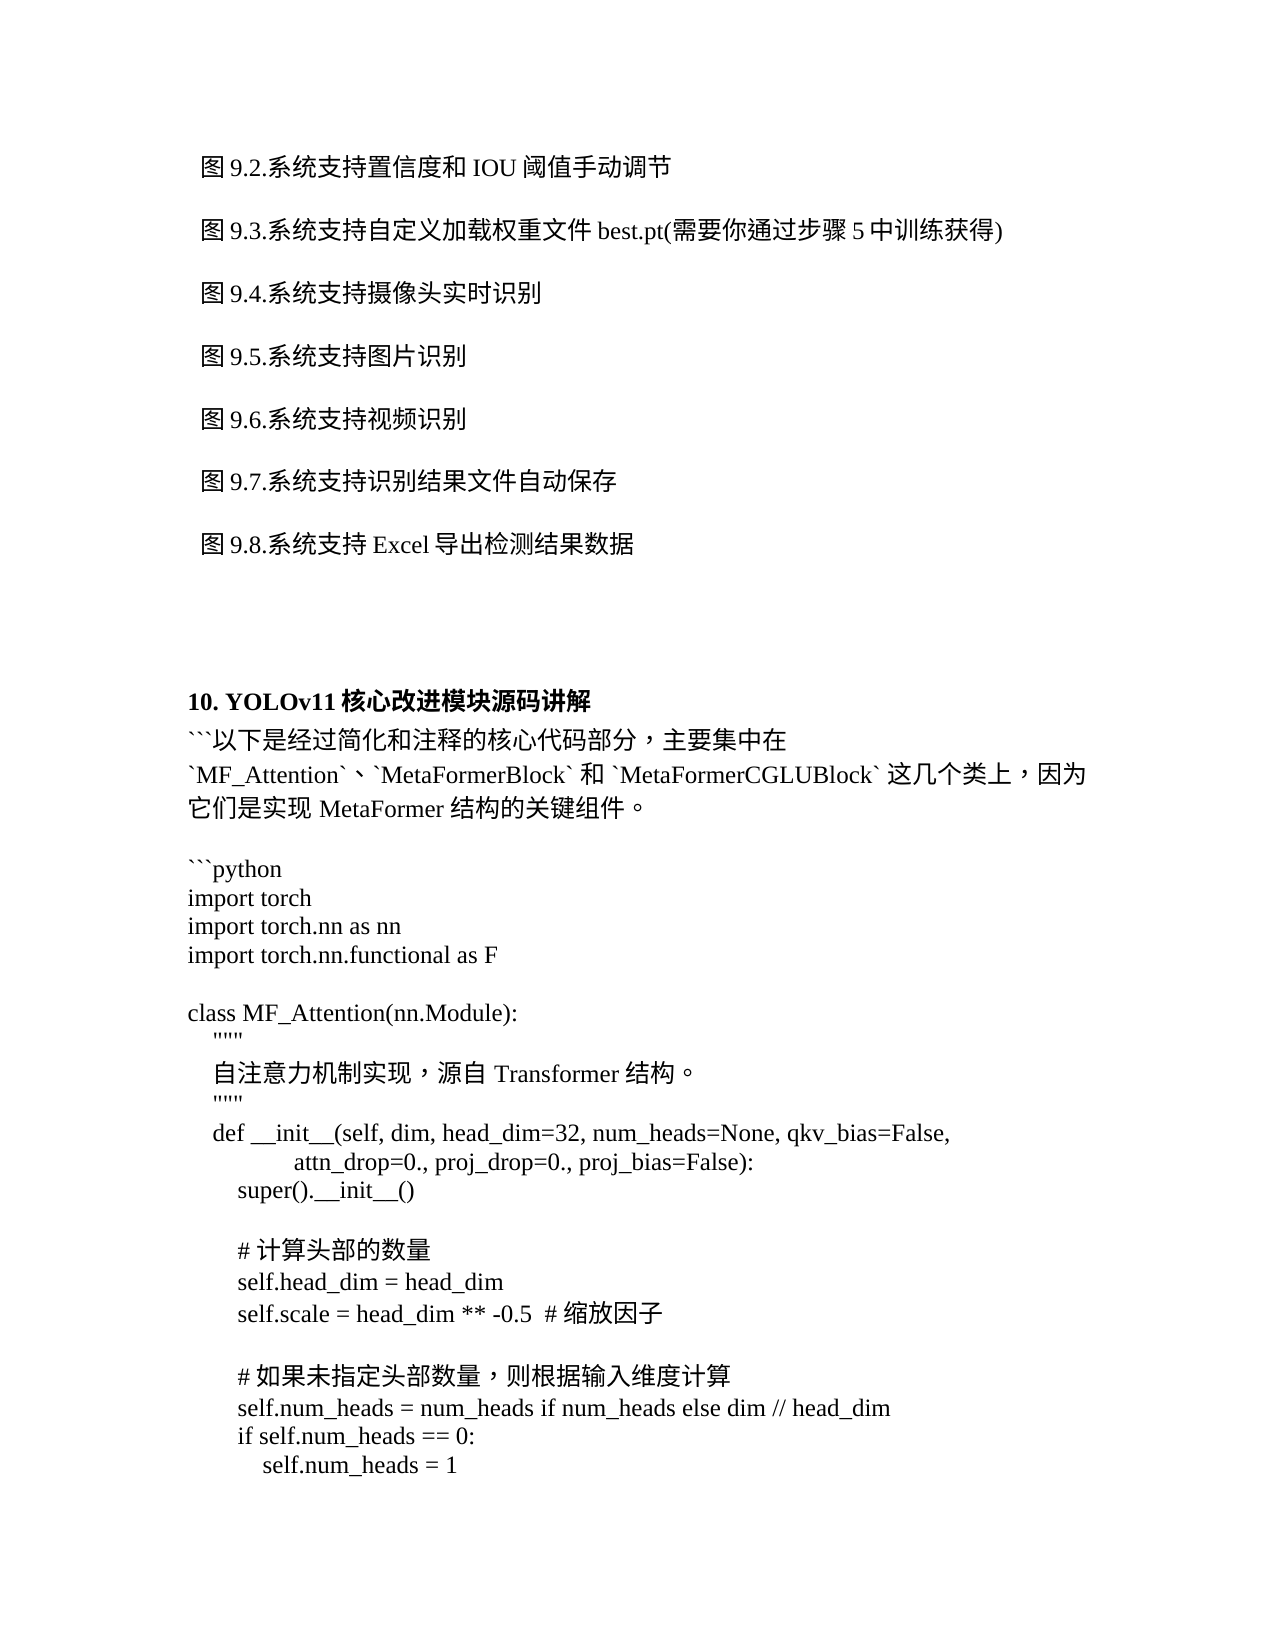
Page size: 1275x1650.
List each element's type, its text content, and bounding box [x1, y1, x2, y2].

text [187, 723, 1087, 1479]
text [187, 150, 1087, 561]
subtitle 10. YOLOv11核心改进模块源码讲解 [187, 684, 1087, 718]
